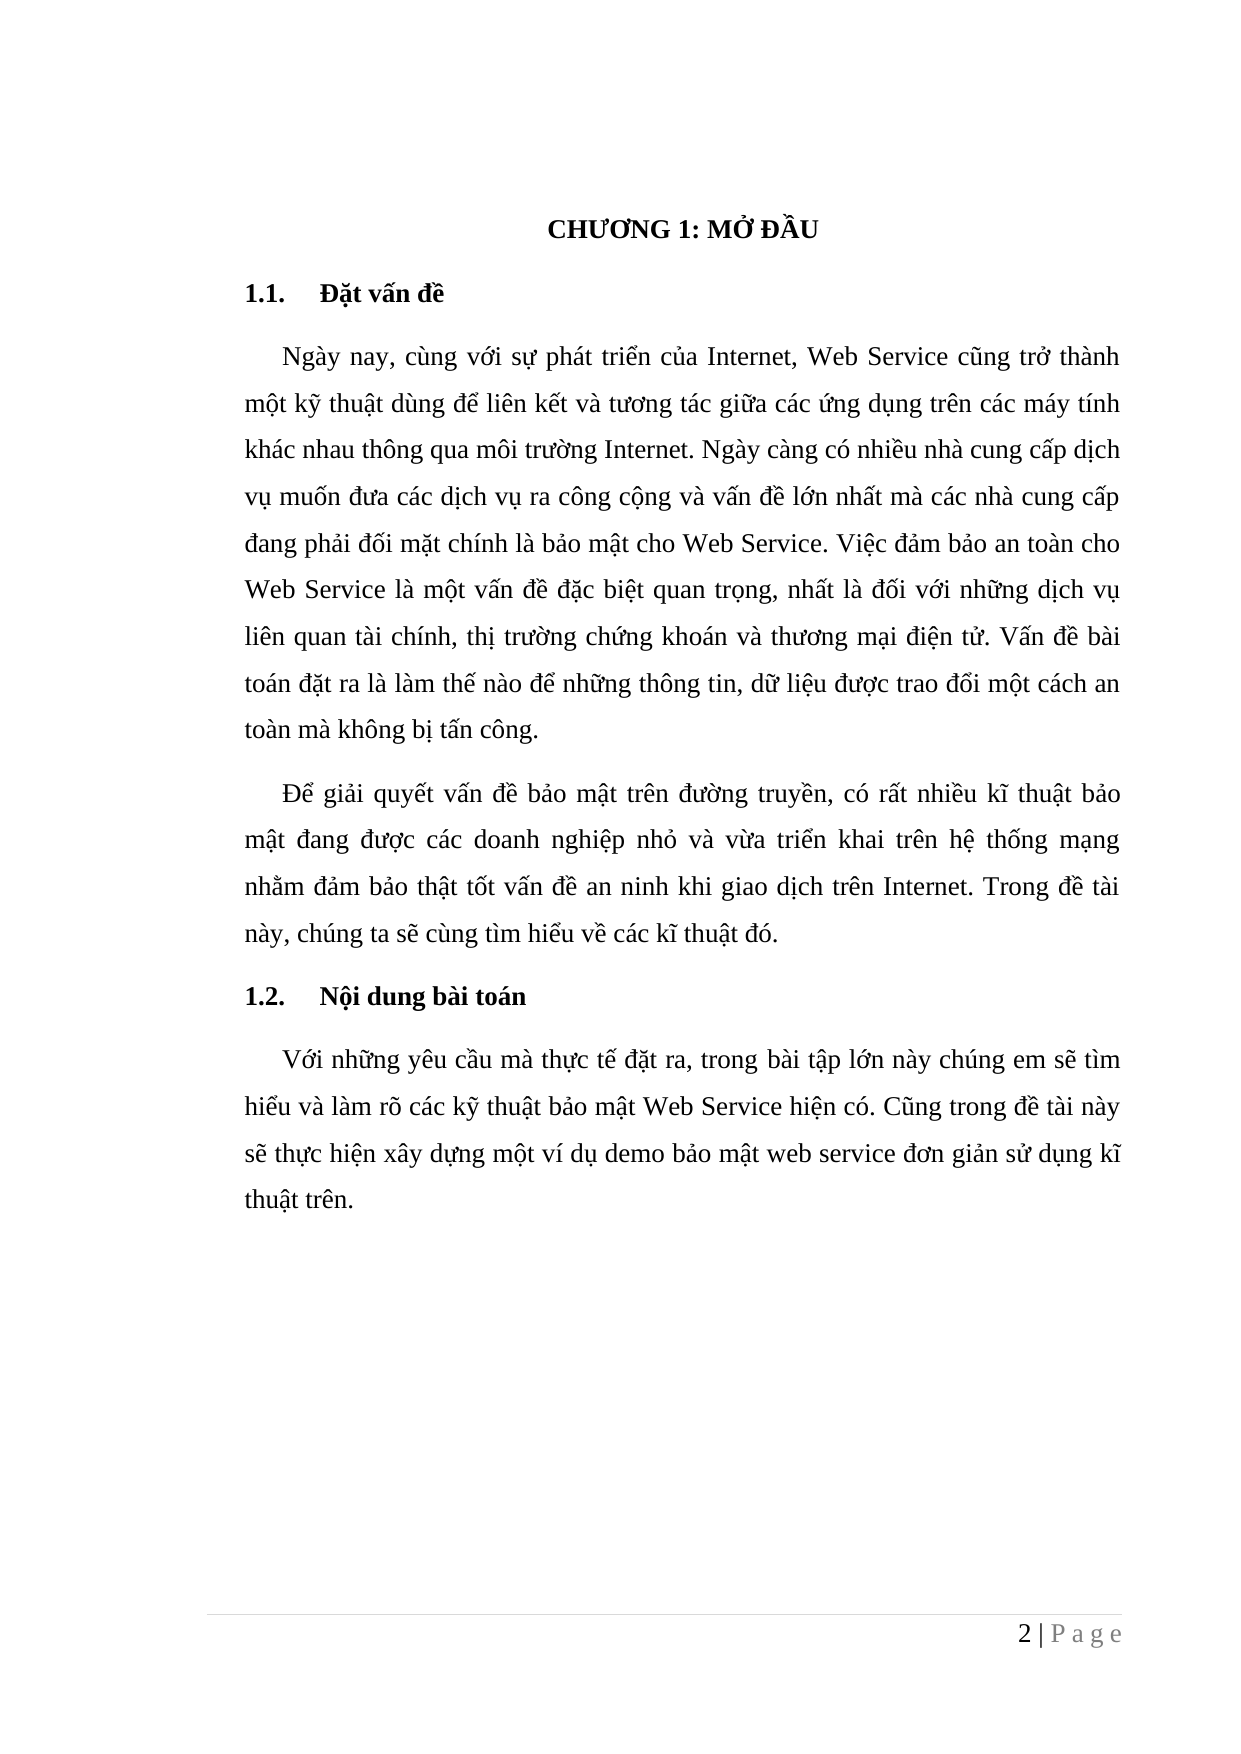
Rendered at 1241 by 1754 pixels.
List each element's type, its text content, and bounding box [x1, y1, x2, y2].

text Để giải quyết vấn đề bảo mật trên đường truyền, có rất nhiều kĩ thuật bảo mật đang được các doanh nghiệp nhỏ và vừa triển khai trên hệ thống mạng nhằm đảm bảo thật tốt vấn đề an ninh khi giao dịch trên Internet. Trong đề tài này, chúng ta sẽ cùng tìm hiểu về các kĩ thuật đó. [244, 777, 1122, 948]
list Đặt vấn đề [244, 277, 1122, 308]
text Ngày nay, cùng với sự phát triển của Internet, Web Service cũng trở thành một kỹ thuật dùng để liên kết và tương tác giữa các ứng dụng trên các máy tính khác nhau thông qua môi trường Internet. Ngày càng có nhiều nhà cung cấp dịch vụ muốn đưa các dịch vụ ra công cộng và vấn đề lớn nhất mà các nhà cung cấp đang phải đối mặt chính là bảo mật cho Web Service. Việc đảm bảo an toàn cho Web Service là một vấn đề đặc biệt quan trọng, nhất là đối với những dịch vụ liên quan tài chính, thị trường chứng khoán và thương mại điện tử. Vấn đề bài toán đặt ra là làm thế nào để những thông tin, dữ liệu được trao đổi một cách an toàn mà không bị tấn công. [244, 340, 1122, 744]
list Nội dung bài toán [244, 980, 1122, 1011]
text CHƯƠNG 1: MỞ ĐẦU [207, 213, 1122, 244]
text Với những yêu cầu mà thực tế đặt ra, trong bài tập lớn này chúng em sẽ tìm hiểu và làm rõ các kỹ thuật bảo mật Web Service hiện có. Cũng trong đề tài này sẽ thực hiện xây dựng một ví dụ demo bảo mật web service đơn giản sử dụng kĩ thuật trên. [244, 1043, 1122, 1214]
